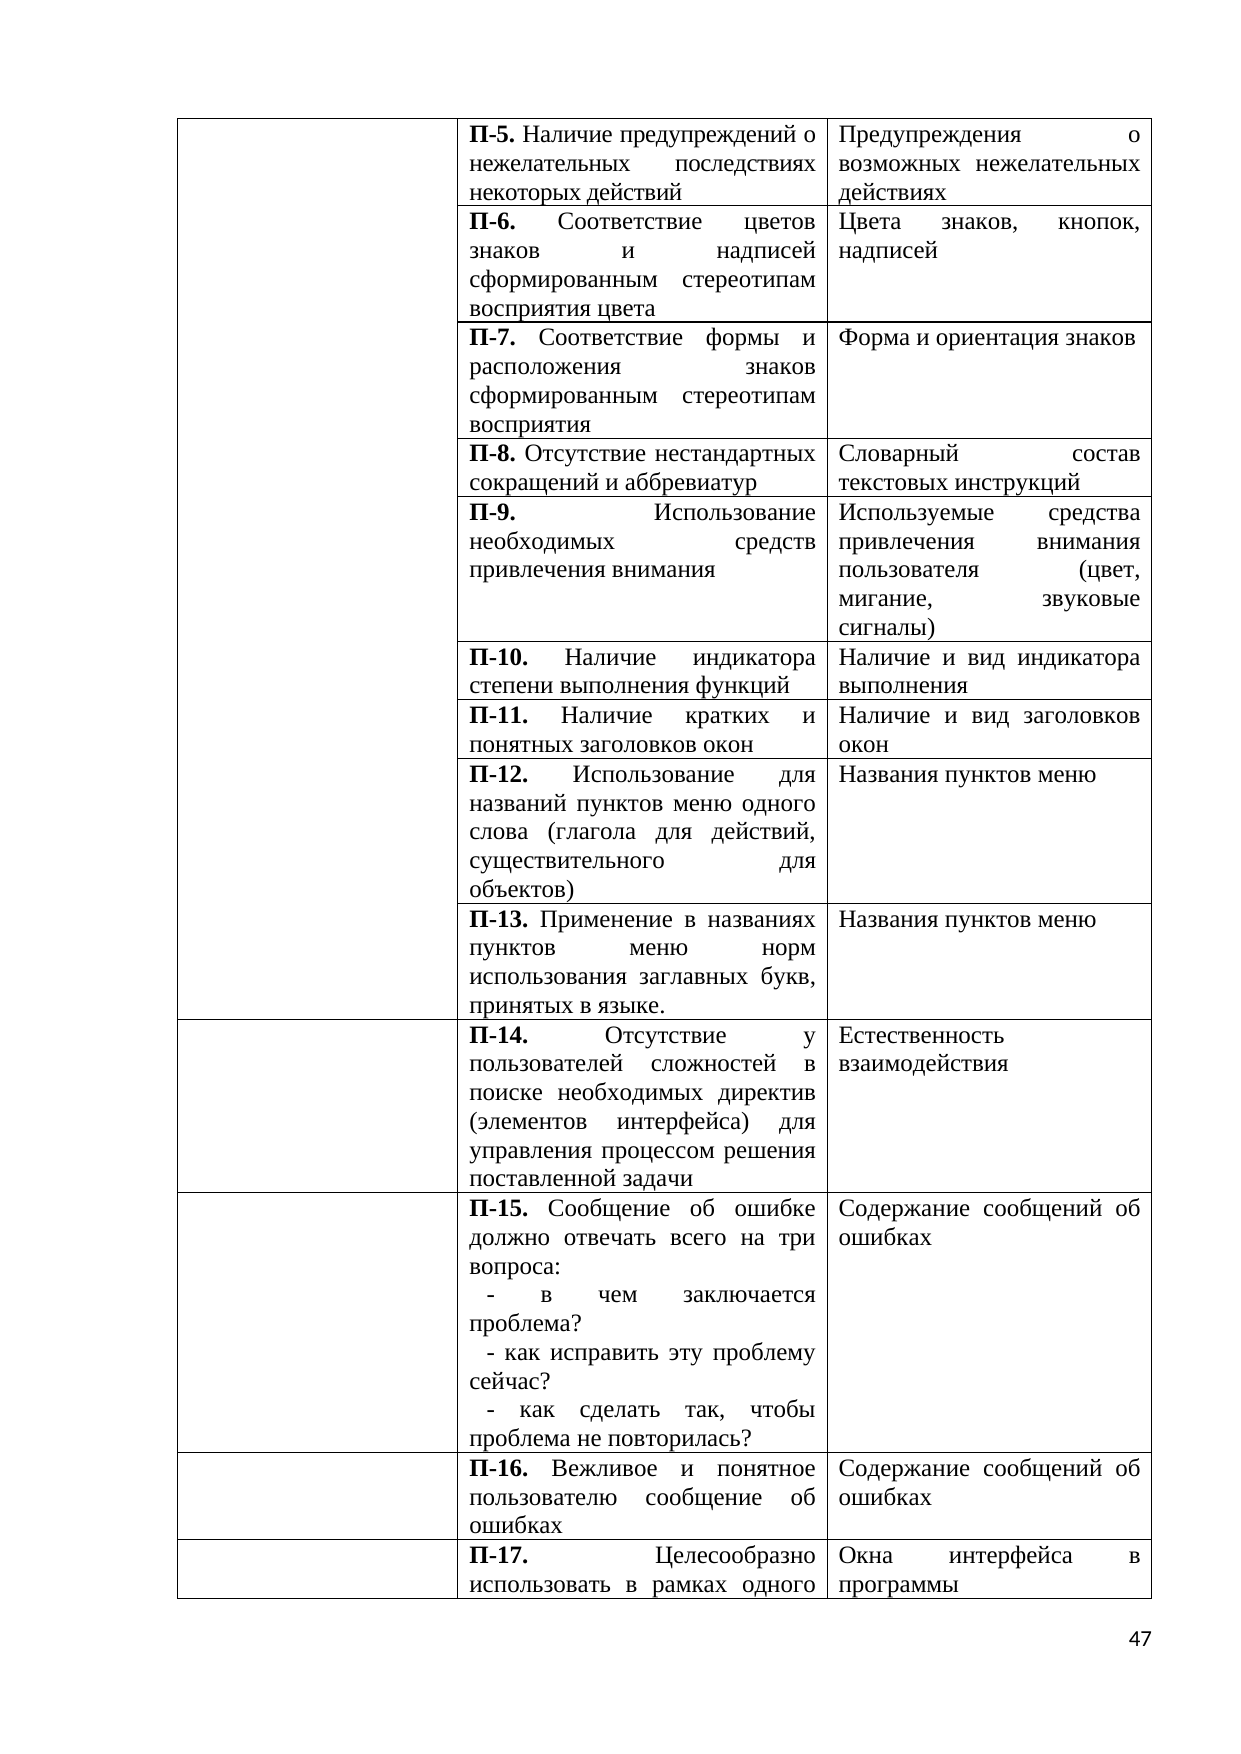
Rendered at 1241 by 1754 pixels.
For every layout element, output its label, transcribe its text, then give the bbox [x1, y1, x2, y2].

table_cell П-9. Использование необходимых средств привлечения внимания [458, 497, 827, 641]
table_cell Содержание сообщений об ошибках [828, 1193, 1151, 1452]
table_cell Естественность взаимодействия [828, 1020, 1151, 1192]
table_cell [178, 1193, 457, 1452]
table_cell П-14. Отсутствие у пользователей сложностей в поиске необходимых директив (элементов интерфейса) для управления процессом решения поставленной задачи [458, 1020, 827, 1192]
table_cell Наличие и вид заголовков окон [828, 700, 1151, 758]
table_cell Содержание сообщений об ошибках [828, 1453, 1151, 1539]
table_cell П-12. Использование для названий пунктов меню одного слова (глагола для действий, существительного для объектов) [458, 759, 827, 903]
table_cell П-16. Вежливое и понятное пользователю сообщение об ошибках [458, 1453, 827, 1539]
table_cell П-5. Наличие предупреждений о нежелательных последствиях некоторых действий [458, 119, 827, 205]
table_cell П-15. Сообщение об ошибке должно отвечать всего на три вопроса: - в чем заключается проблема? - как исправить эту проблему сейчас? - как сделать так, чтобы проблема не повторилась? [458, 1193, 827, 1452]
table_cell П-6. Соответствие цветов знаков и надписей сформированным стереотипам восприятия цвета [458, 206, 827, 321]
table_cell П-7. Соответствие формы и расположения знаков сформированным стереотипам восприятия [458, 323, 827, 437]
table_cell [828, 1540, 1151, 1598]
table_cell Цвета знаков, кнопок, надписей [828, 206, 1151, 321]
table_cell Словарный состав текстовых инструкций [828, 439, 1151, 496]
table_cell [458, 1540, 827, 1598]
table_cell Форма и ориентация знаков [828, 323, 1151, 437]
table_cell П-10. Наличие индикатора степени выполнения функций [458, 642, 827, 699]
table_cell Предупреждения о возможных нежелательных действиях [828, 119, 1151, 205]
table_cell Используемые средства привлечения внимания пользователя (цвет, мигание, звуковые сигналы) [828, 497, 1151, 641]
table_cell П-8. Отсутствие нестандартных сокращений и аббревиатур [458, 439, 827, 496]
table_cell П-13. Применение в названиях пунктов меню норм использования заглавных букв, принятых в языке. [458, 904, 827, 1019]
table_cell Наличие и вид индикатора выполнения [828, 642, 1151, 699]
table_cell Названия пунктов меню [828, 759, 1151, 903]
table_cell Названия пунктов меню [828, 904, 1151, 1019]
table_cell [178, 1453, 457, 1539]
table_cell П-11. Наличие кратких и понятных заголовков окон [458, 700, 827, 758]
table_cell [178, 1540, 457, 1598]
table_cell [178, 1020, 457, 1192]
